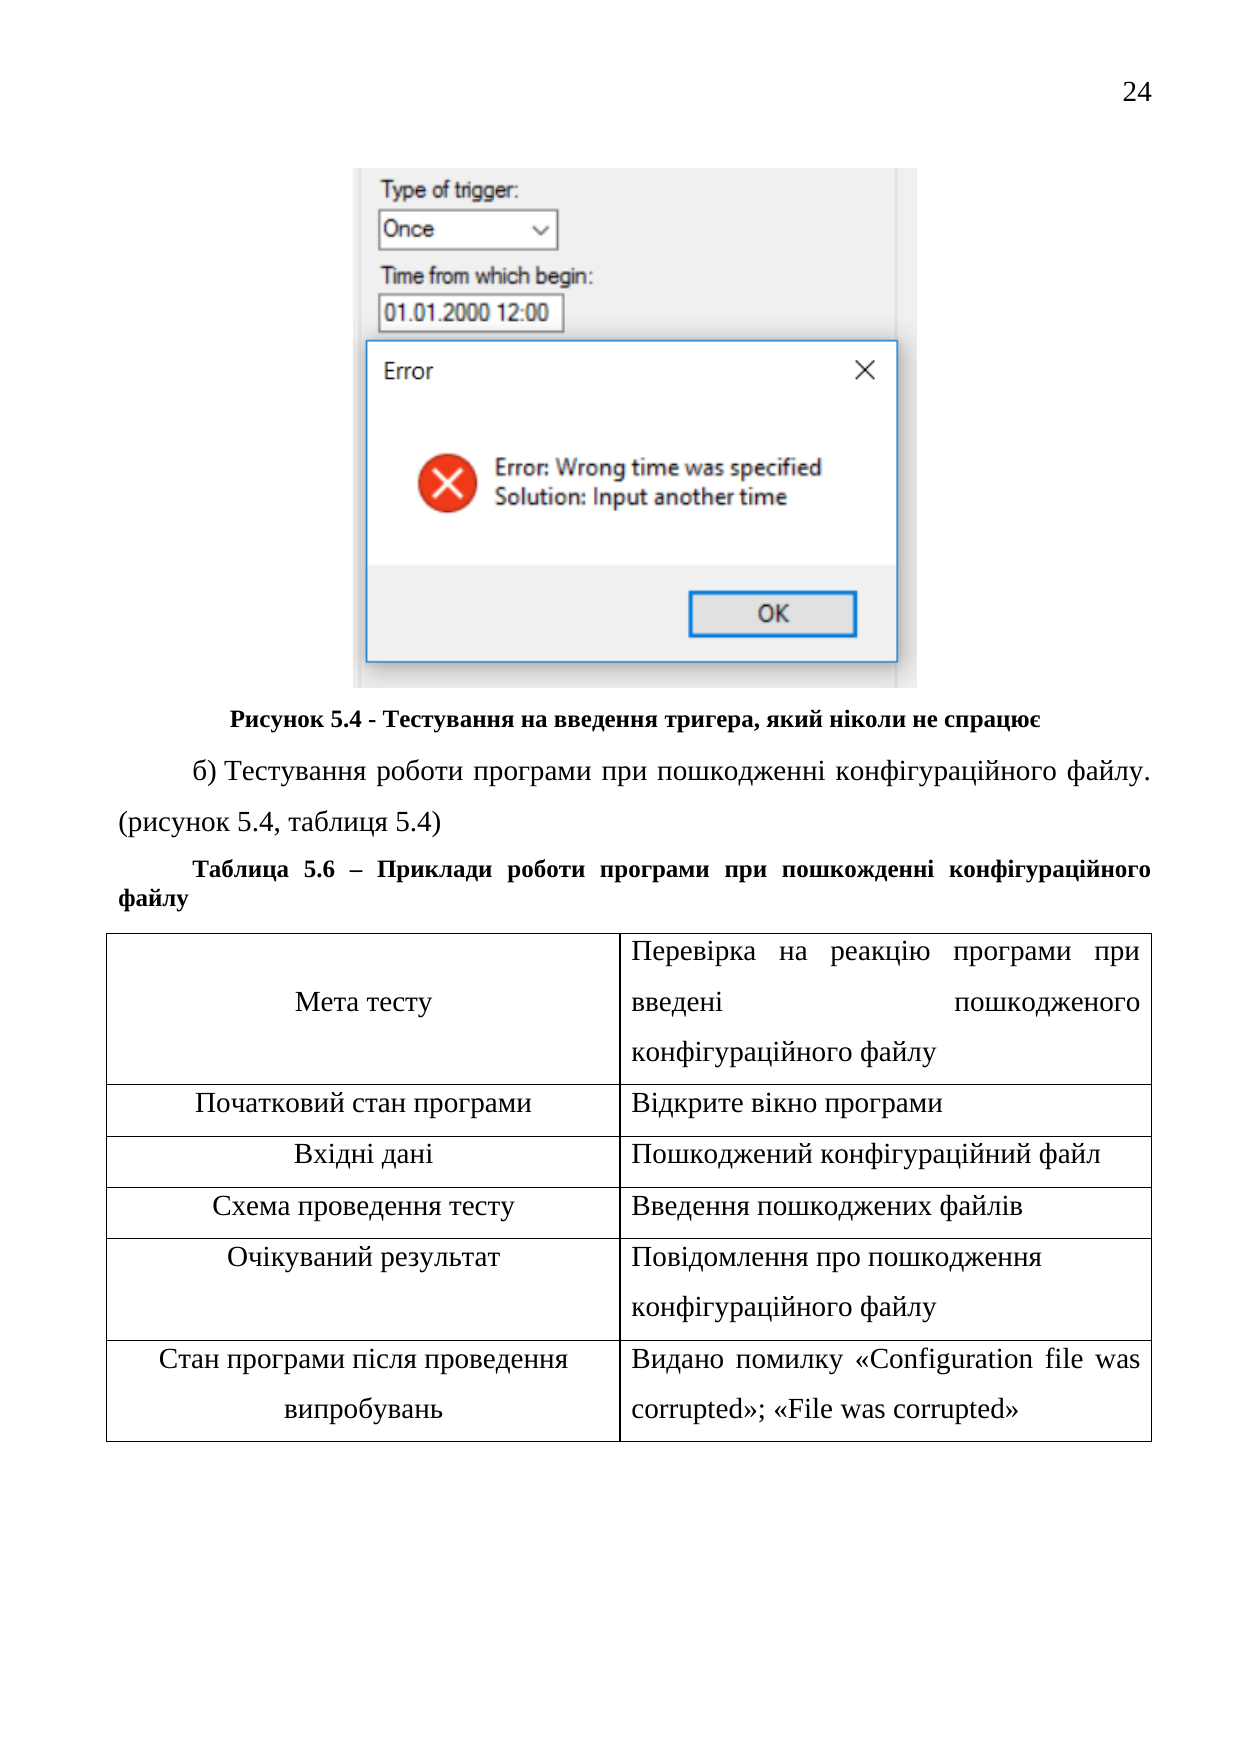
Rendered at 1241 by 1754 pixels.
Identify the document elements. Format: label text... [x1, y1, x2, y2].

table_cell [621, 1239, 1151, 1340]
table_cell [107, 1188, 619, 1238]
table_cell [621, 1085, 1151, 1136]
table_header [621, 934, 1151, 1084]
picture [352, 168, 917, 688]
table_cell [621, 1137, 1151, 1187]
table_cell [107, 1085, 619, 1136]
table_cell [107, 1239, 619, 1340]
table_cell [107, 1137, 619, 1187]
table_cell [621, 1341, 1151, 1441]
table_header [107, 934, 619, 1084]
list Тестування роботи програми при пошкодженні конфігураційного файлу. (рисунок 5.4, таблиця 5.4) [118, 753, 1152, 837]
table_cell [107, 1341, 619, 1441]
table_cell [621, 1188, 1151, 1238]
